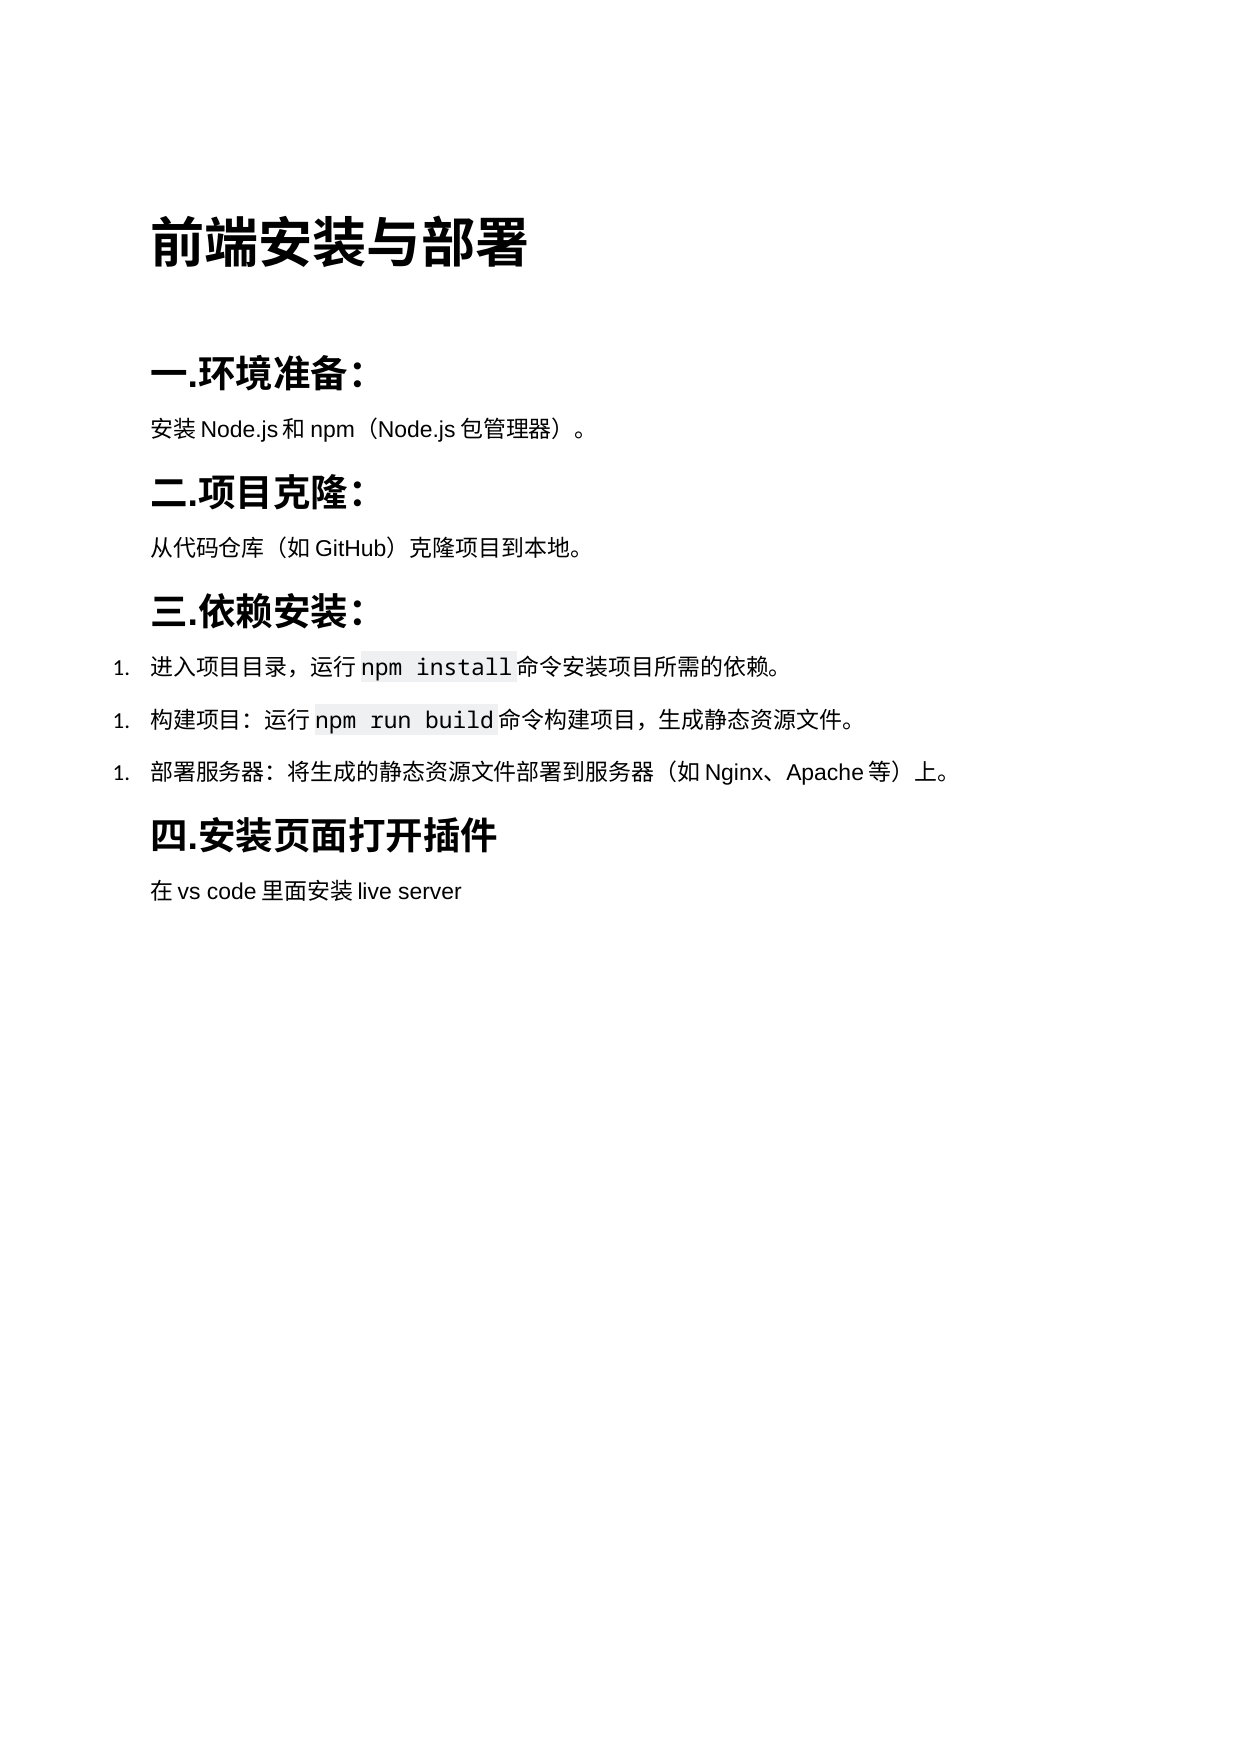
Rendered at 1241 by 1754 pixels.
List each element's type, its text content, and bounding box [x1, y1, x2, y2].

list 部署服务器：将生成的静态资源文件部署到服务器（如Nginx、Apache等）上。 [112, 754, 1090, 787]
text 从代码仓库（如GitHub）克隆项目到本地。 [150, 530, 1090, 563]
text 在vs code里面安装live server [150, 873, 1090, 906]
list 构建项目：运行npm run build命令构建项目，生成静态资源文件。 [112, 701, 1090, 735]
text 安装Node.js和npm（Node.js包管理器）。 [150, 411, 1090, 444]
list 进入项目目录，运行npm install命令安装项目所需的依赖。 [112, 649, 1090, 682]
text 前端安装与部署 [150, 200, 1090, 278]
